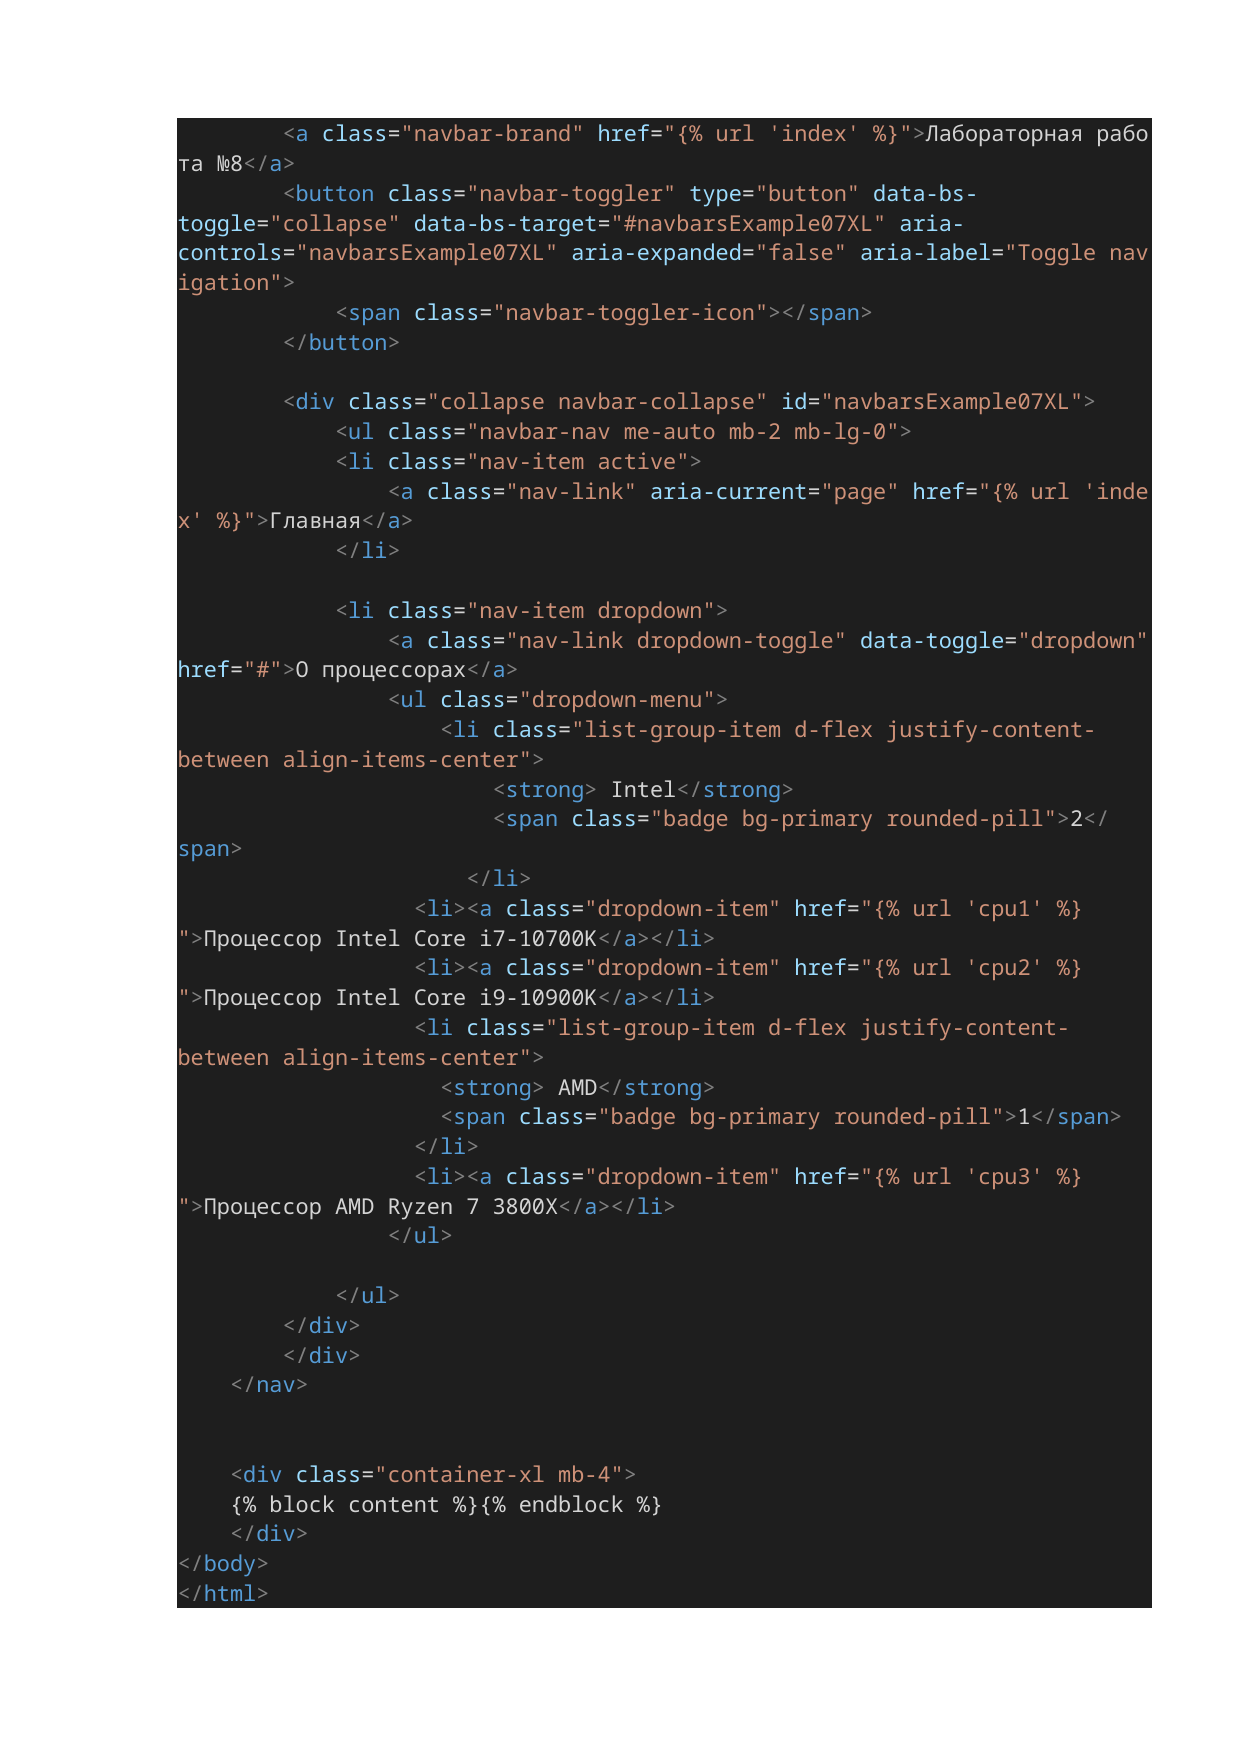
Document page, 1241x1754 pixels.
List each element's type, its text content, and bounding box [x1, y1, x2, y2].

text {% block content %}{% endblock %} [177, 1488, 1152, 1518]
text </li> [177, 1131, 1152, 1161]
text <li><a class="dropdown-item" href="{% url 'cpu1' %}">Процессор Intel Core i7-10700K</a></li> [177, 893, 1152, 952]
text <li class="nav-item dropdown"> [177, 595, 1152, 624]
text <strong> Intel</strong> [177, 773, 1152, 803]
text <li><a class="dropdown-item" href="{% url 'cpu2' %}">Процессор Intel Core i9-10900K</a></li> [177, 952, 1152, 1012]
text <span class="navbar-toggler-icon"></span> [177, 297, 1152, 327]
text <ul class="dropdown-menu"> [177, 684, 1152, 714]
text <span class="badge bg-primary rounded-pill">2</span> [177, 803, 1152, 863]
text <button class="navbar-toggler" type="button" data-bs-toggle="collapse" data-bs-target="#navbarsExample07XL" aria-controls="navbarsExample07XL" aria-expanded="false" aria-label="Toggle navigation"> [177, 178, 1152, 297]
text <a class="nav-link" aria-current="page" href="{% url 'index' %}">Главная</a> [177, 476, 1152, 535]
text </body> [177, 1548, 1152, 1578]
text <li class="nav-item active"> [177, 446, 1152, 476]
text <ul class="navbar-nav me-auto mb-2 mb-lg-0"> [177, 416, 1152, 446]
text <a class="nav-link dropdown-toggle" data-toggle="dropdown" href="#">О процессорах</a> [177, 624, 1152, 684]
text </button> [177, 327, 1152, 356]
text </div> [177, 1518, 1152, 1548]
text <strong> AMD</strong> [177, 1071, 1152, 1101]
text </div> [177, 1310, 1152, 1339]
text <li><a class="dropdown-item" href="{% url 'cpu3' %}">Процессор AMD Ryzen 7 3800X</a></li> [177, 1161, 1152, 1220]
text </html> [177, 1578, 1152, 1608]
text </nav> [177, 1369, 1152, 1399]
text </ul> [177, 1220, 1152, 1250]
text <div class="container-xl mb-4"> [177, 1459, 1152, 1488]
text <span class="badge bg-primary rounded-pill">1</span> [177, 1101, 1152, 1131]
text </li> [177, 863, 1152, 893]
text <li class="list-group-item d-flex justify-content-between align-items-center"> [177, 1012, 1152, 1071]
text </li> [177, 535, 1152, 565]
text <div class="collapse navbar-collapse" id="navbarsExample07XL"> [177, 386, 1152, 416]
text <a class="navbar-brand" href="{% url 'index' %}">Лабораторная работа №8</a> [177, 118, 1152, 178]
text </ul> [177, 1280, 1152, 1310]
text </div> [177, 1339, 1152, 1369]
text <li class="list-group-item d-flex justify-content-between align-items-center"> [177, 714, 1152, 773]
